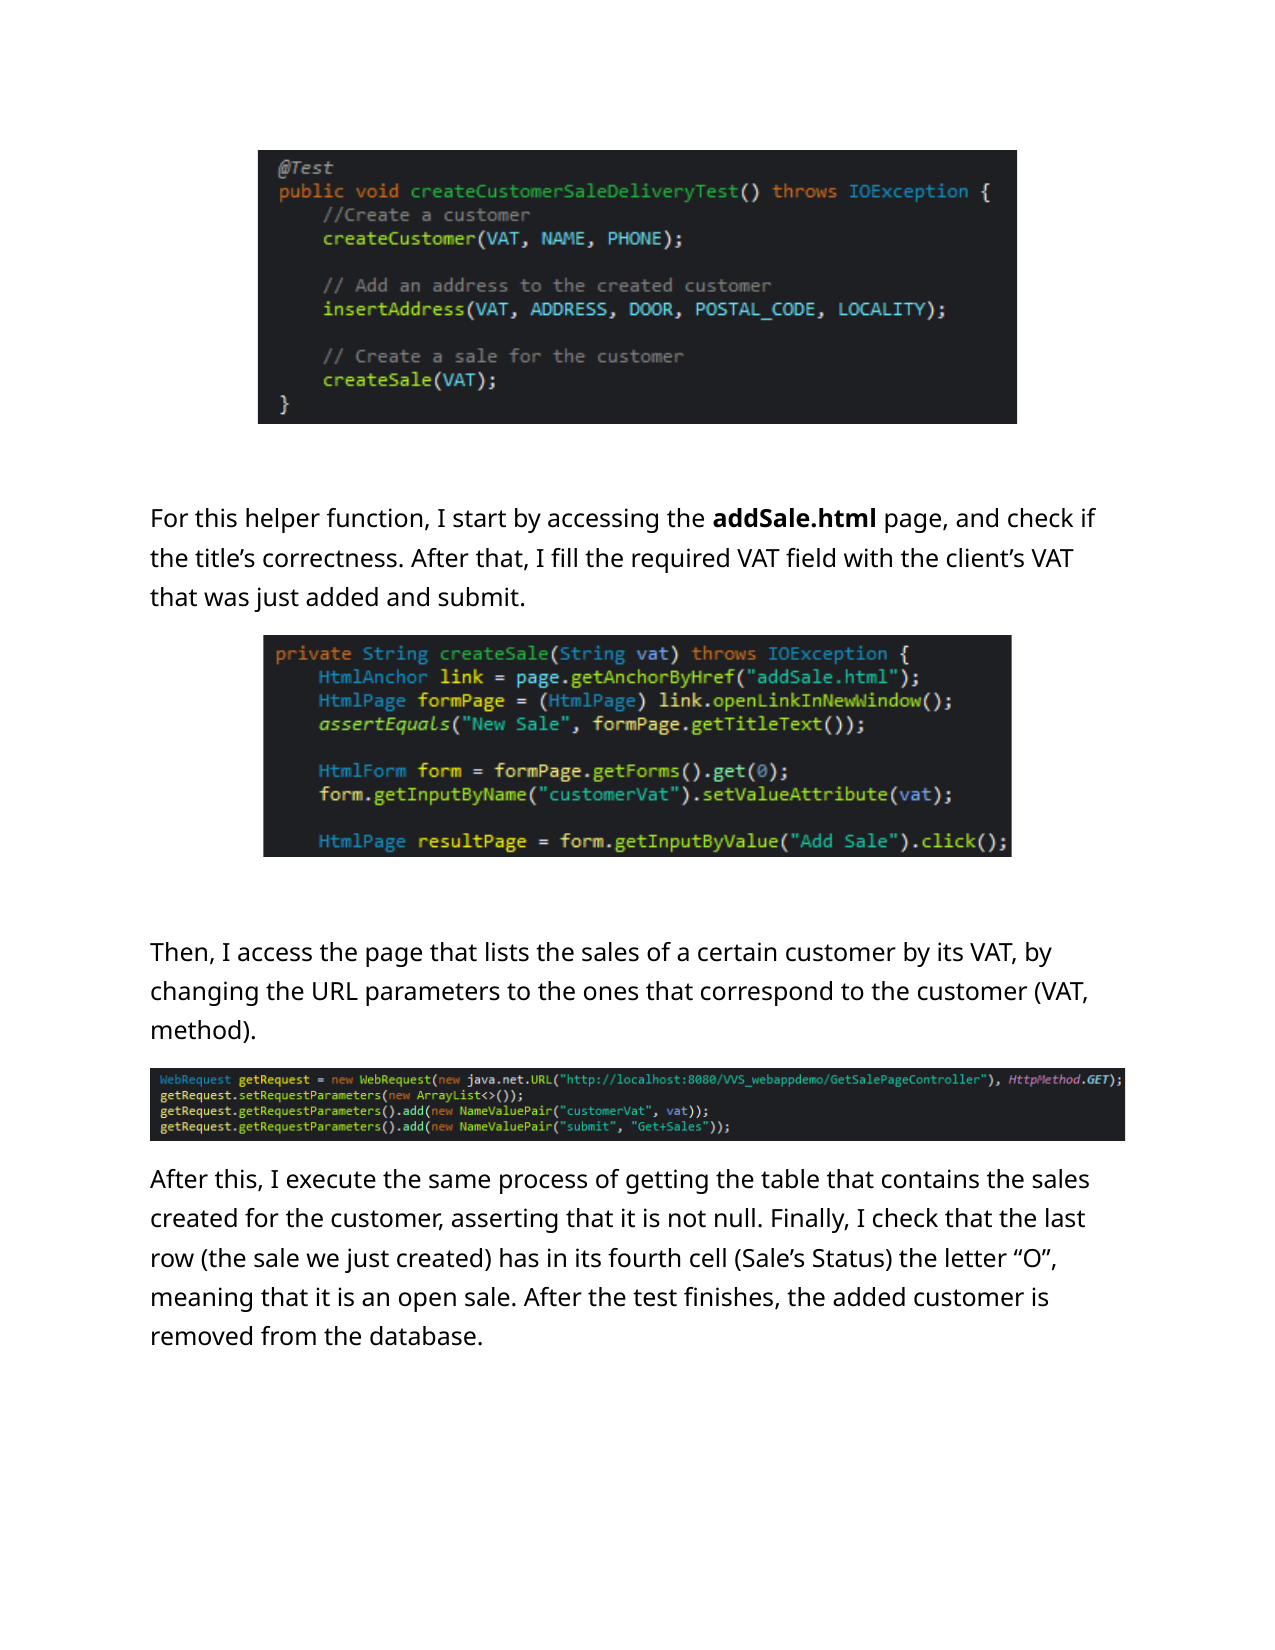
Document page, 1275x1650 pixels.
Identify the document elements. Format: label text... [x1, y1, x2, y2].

picture [257, 150, 1018, 424]
text For this helper function, I start by accessing the addSale.html page, and check if the title’s correctness. After that, I fill the required VAT field with the client’s VAT that was just added and submit. [150, 501, 1125, 613]
text Then, I access the page that lists the sales of a certain customer by its VAT, by changing the URL parameters to the ones that correspond to the customer (VAT, method). [150, 935, 1125, 1047]
picture [263, 635, 1012, 857]
picture [150, 1068, 1125, 1141]
text After this, I execute the same process of getting the table that contains the sales created for the customer, asserting that it is not null. Finally, I check that the last row (the sale we just created) has in its fourth cell (Sale’s Status) the letter “O”, meaning that it is an open sale. After the test finishes, the added customer is removed from the database. [150, 1162, 1125, 1353]
